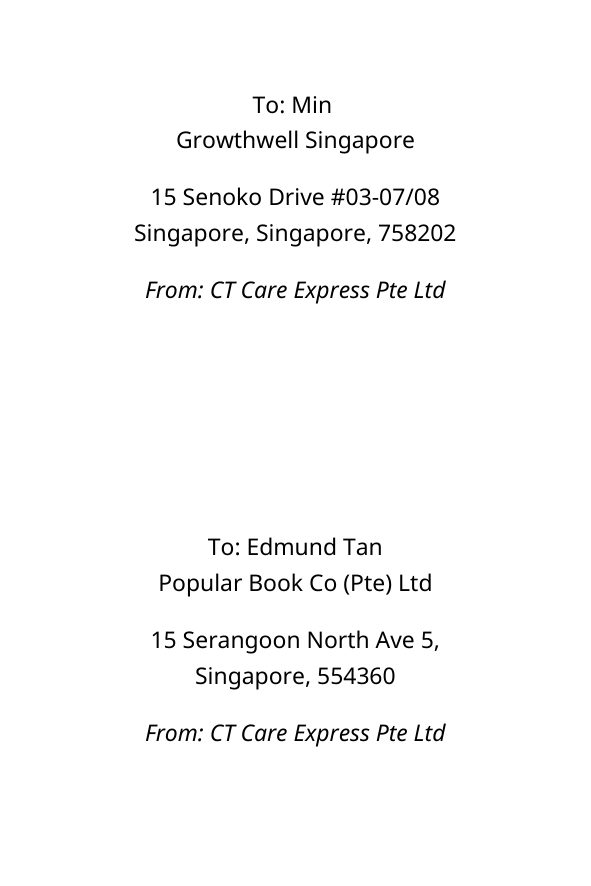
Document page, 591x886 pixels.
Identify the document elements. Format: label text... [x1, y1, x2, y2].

text 15 Serangoon North Ave 5, Singapore, 554360 [118, 624, 472, 691]
text To: Min Growthwell Singapore [118, 88, 472, 156]
text From: CT Care Express Pte Ltd [118, 717, 472, 748]
text To: Edmund Tan Popular Book Co (Pte) Ltd [118, 531, 472, 598]
text 15 Senoko Drive #03-07/08 Singapore, Singapore, 758202 [118, 181, 472, 248]
text From: CT Care Express Pte Ltd [118, 274, 472, 305]
